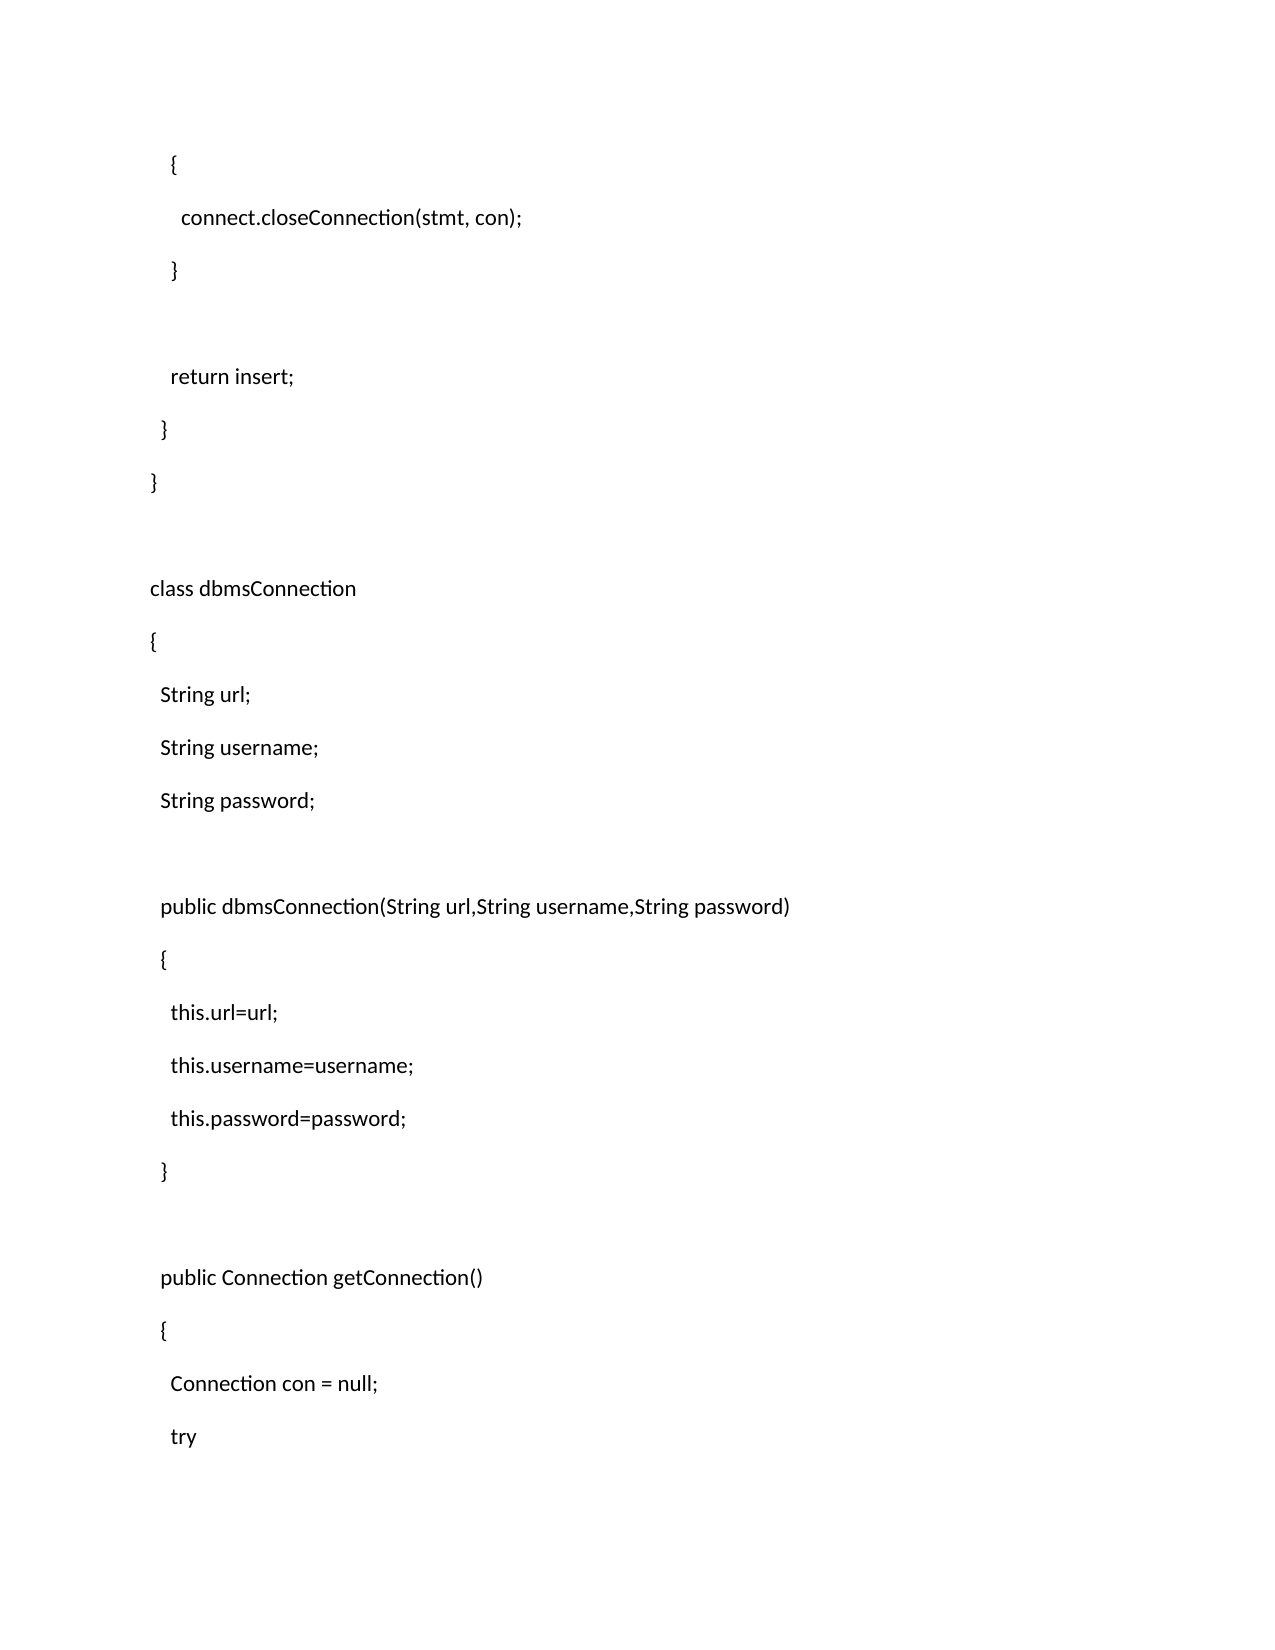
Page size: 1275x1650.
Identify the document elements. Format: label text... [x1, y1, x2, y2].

text this.url=url; [150, 998, 1125, 1026]
text class dbmsConnection [150, 574, 1125, 602]
text String username; [150, 733, 1125, 761]
text Connection con = null; [150, 1369, 1125, 1397]
text this.password=password; [150, 1104, 1125, 1132]
text return insert; [150, 362, 1125, 390]
text { [150, 627, 1125, 655]
text } [150, 1157, 1125, 1185]
text this.username=username; [150, 1051, 1125, 1079]
text String url; [150, 680, 1125, 708]
text public Connection getConnection() [150, 1263, 1125, 1291]
text { [150, 945, 1125, 973]
text } [150, 256, 1125, 284]
text public dbmsConnection(String url,String username,String password) [150, 892, 1125, 920]
text { [150, 1316, 1125, 1344]
text } [150, 468, 1125, 496]
text String password; [150, 786, 1125, 814]
text { [150, 150, 1125, 178]
text } [150, 415, 1125, 443]
text connect.closeConnection(stmt, con); [150, 203, 1125, 231]
text try [150, 1422, 1125, 1451]
